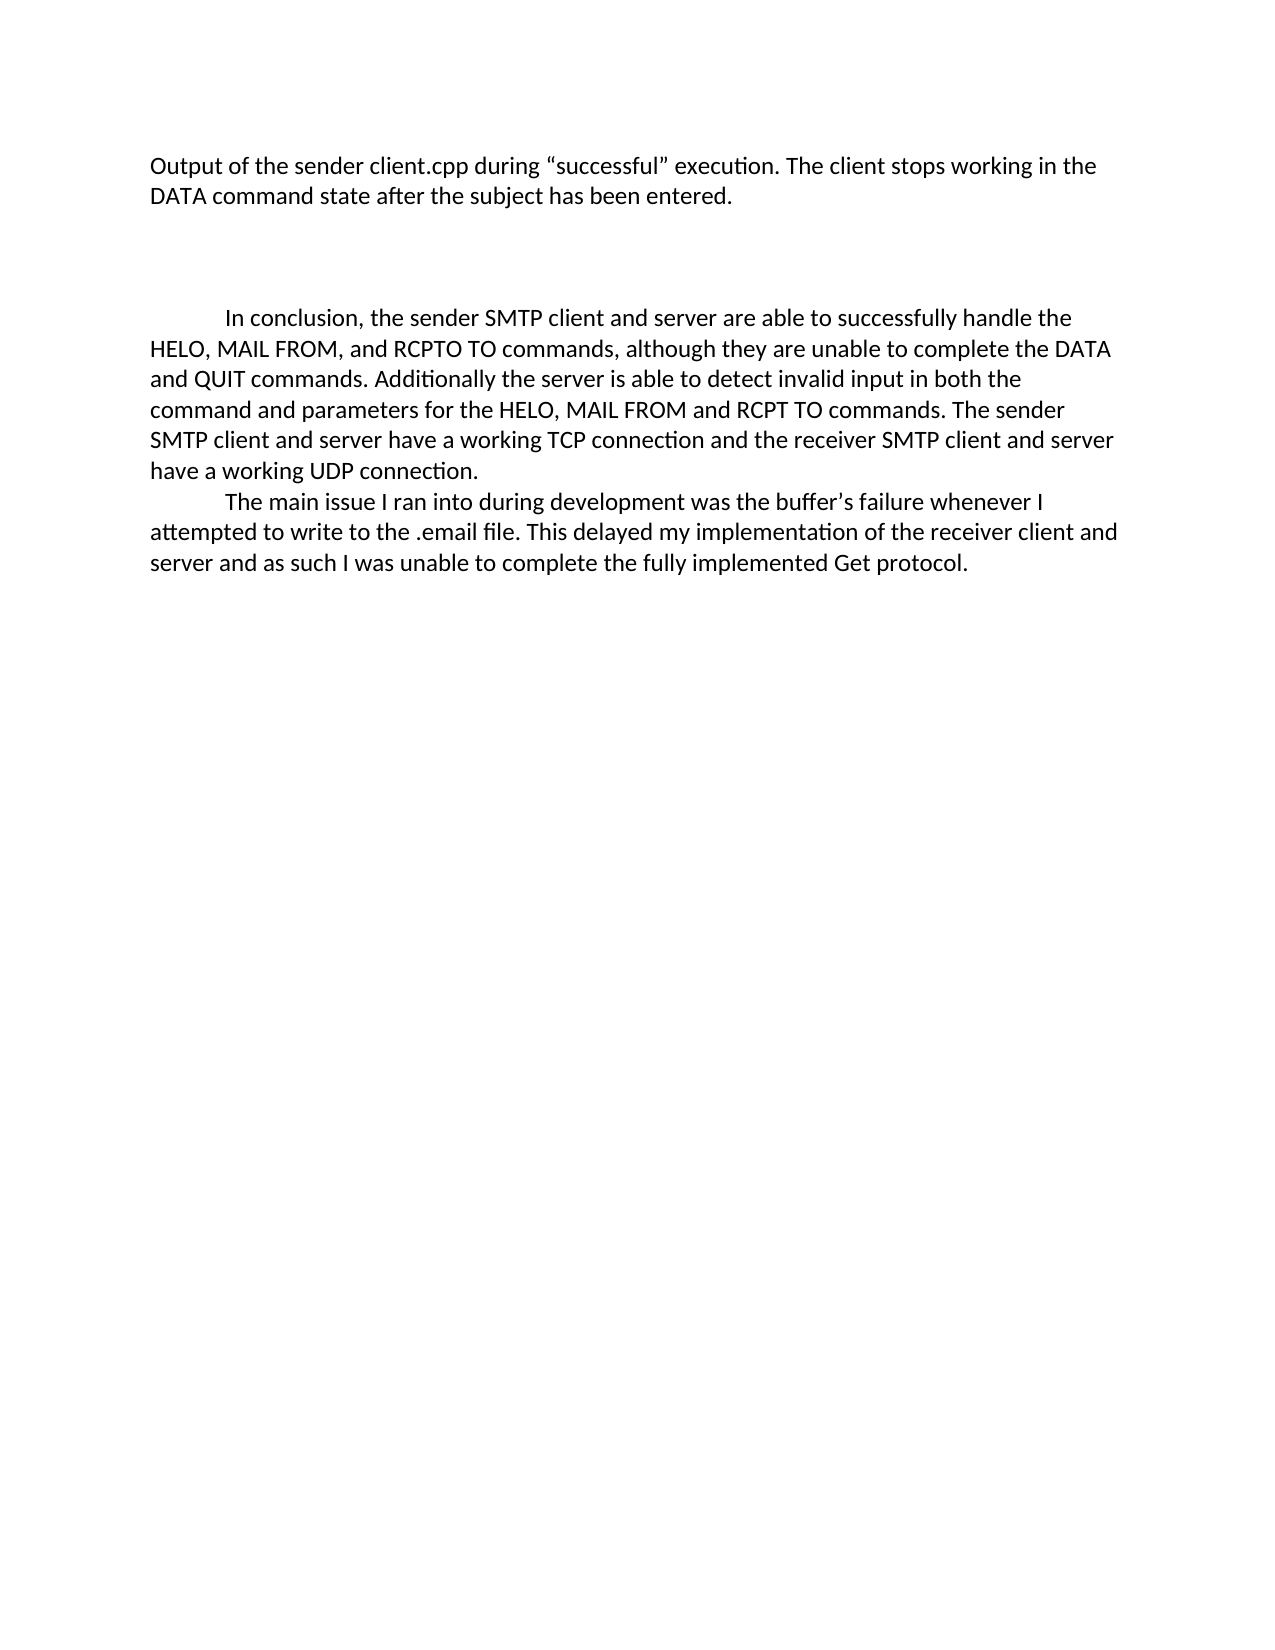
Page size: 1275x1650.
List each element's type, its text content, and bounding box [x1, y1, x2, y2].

text In conclusion, the sender SMTP client and server are able to successfully handle the HELO, MAIL FROM, and RCPTO TO commands, although they are unable to complete the DATA and QUIT commands. Additionally the server is able to detect invalid input in both the command and parameters for the HELO, MAIL FROM and RCPT TO commands. The sender SMTP client and server have a working TCP connection and the receiver SMTP client and server have a working UDP connection. [150, 303, 1125, 486]
text The main issue I ran into during development was the buffer’s failure whenever I attempted to write to the .email file. This delayed my implementation of the receiver client and server and as such I was unable to complete the fully implemented Get protocol. [150, 486, 1125, 577]
text Output of the sender client.cpp during “successful” execution. The client stops working in the DATA command state after the subject has been entered. [150, 150, 1125, 211]
